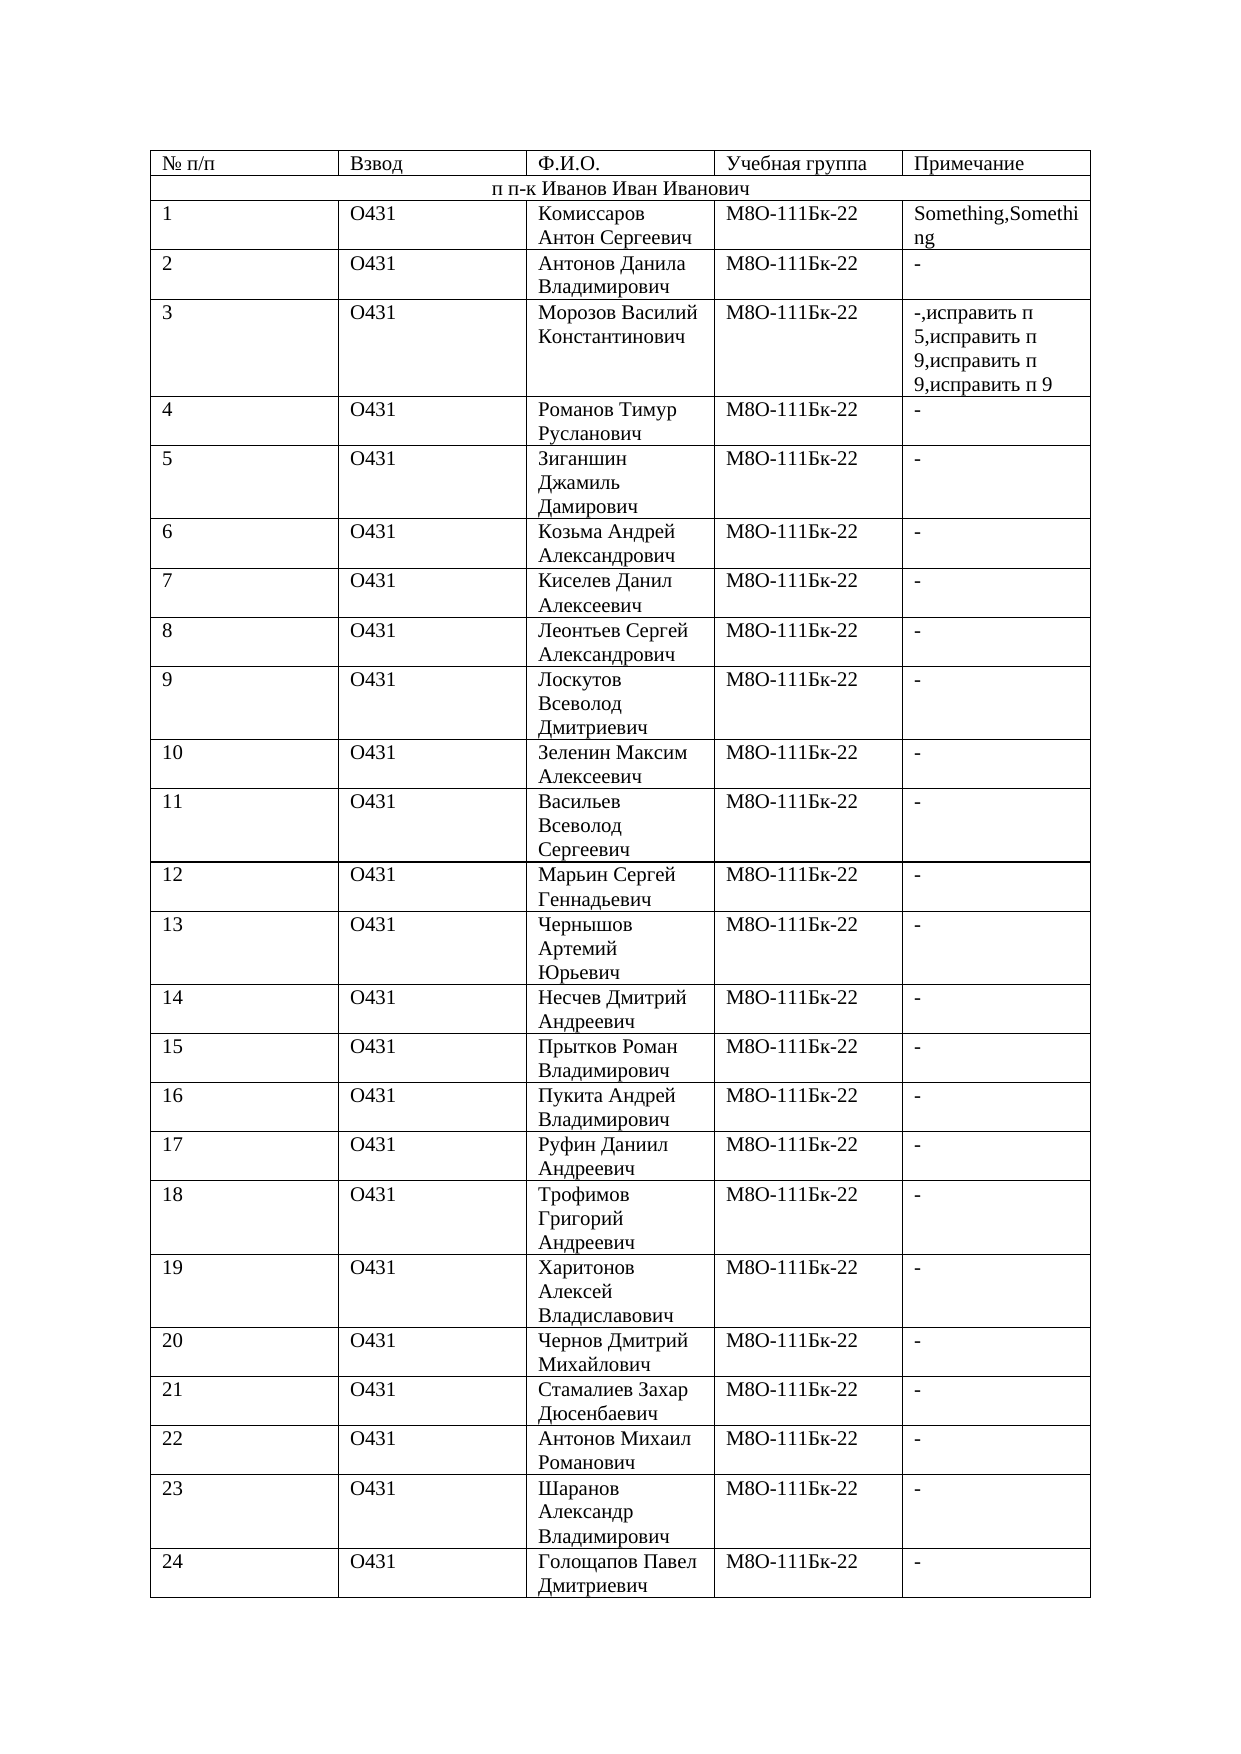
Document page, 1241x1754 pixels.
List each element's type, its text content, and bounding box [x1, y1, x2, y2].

table_cell О431 [339, 1377, 526, 1425]
table_cell - [903, 1328, 1090, 1376]
table_cell - [903, 1377, 1090, 1425]
table_cell 8 [151, 618, 338, 666]
table_cell Чернышов Артемий Юрьевич [527, 912, 714, 984]
table_cell - [903, 1132, 1090, 1180]
table_cell Something,Something [903, 201, 1090, 249]
table_cell О431 [339, 1083, 526, 1131]
table_cell Руфин Даниил Андреевич [527, 1132, 714, 1180]
table_cell 16 [151, 1083, 338, 1131]
table_cell 12 [151, 863, 338, 911]
table_cell - [903, 618, 1090, 666]
table_cell М8О-111Бк-22 [715, 300, 902, 396]
table_cell 20 [151, 1328, 338, 1376]
table_cell Антонов Михаил Романович [527, 1426, 714, 1474]
table_cell М8О-111Бк-22 [715, 985, 902, 1033]
table_cell 19 [151, 1255, 338, 1327]
table_cell - [903, 1475, 1090, 1548]
table_cell - [903, 912, 1090, 984]
table_cell Харитонов Алексей Владиславович [527, 1255, 714, 1327]
table_cell О431 [339, 1132, 526, 1180]
table_cell М8О-111Бк-22 [715, 201, 902, 249]
table_cell - [903, 446, 1090, 518]
table_cell О431 [339, 569, 526, 617]
table_cell М8О-111Бк-22 [715, 912, 902, 984]
table_cell О431 [339, 1181, 526, 1254]
table_cell - [903, 519, 1090, 567]
table_cell 17 [151, 1132, 338, 1180]
table_cell Антонов Данила Владимирович [527, 250, 714, 298]
table_header № п/п [151, 151, 338, 175]
table_cell -,исправить п 5,исправить п 9,исправить п 9,исправить п 9 [903, 300, 1090, 396]
table_cell О431 [339, 1034, 526, 1082]
table_cell 2 [151, 250, 338, 298]
table_cell О431 [339, 863, 526, 911]
table_cell О431 [339, 519, 526, 567]
table_cell М8О-111Бк-22 [715, 1083, 902, 1131]
table_cell 9 [151, 667, 338, 739]
table_cell 10 [151, 740, 338, 788]
table_header Взвод [339, 151, 526, 175]
table_cell 7 [151, 569, 338, 617]
table_cell - [903, 1255, 1090, 1327]
table_cell 13 [151, 912, 338, 984]
table_header Учебная группа [715, 151, 902, 175]
table_cell М8О-111Бк-22 [715, 667, 902, 739]
table_cell О431 [339, 667, 526, 739]
table_cell О431 [339, 789, 526, 861]
table_cell О431 [339, 618, 526, 666]
table_cell 6 [151, 519, 338, 567]
table_cell О431 [339, 446, 526, 518]
table_cell О431 [339, 912, 526, 984]
table_cell 5 [151, 446, 338, 518]
table_cell М8О-111Бк-22 [715, 1426, 902, 1474]
table_cell Романов Тимур Русланович [527, 397, 714, 445]
table_cell Зиганшин Джамиль Дамирович [527, 446, 714, 518]
table_cell М8О-111Бк-22 [715, 397, 902, 445]
table_cell О431 [339, 1475, 526, 1548]
table_cell Киселев Данил Алексеевич [527, 569, 714, 617]
table_cell О431 [339, 250, 526, 298]
table_cell Пукита Андрей Владимирович [527, 1083, 714, 1131]
table_cell - [903, 1549, 1090, 1597]
table_cell О431 [339, 740, 526, 788]
table_cell Стамалиев Захар Дюсенбаевич [527, 1377, 714, 1425]
table_header Примечание [903, 151, 1090, 175]
table_cell - [903, 667, 1090, 739]
table_cell Голощапов Павел Дмитриевич [527, 1549, 714, 1597]
table_cell - [903, 1181, 1090, 1254]
table_cell М8О-111Бк-22 [715, 1328, 902, 1376]
table_cell М8О-111Бк-22 [715, 446, 902, 518]
table_cell М8О-111Бк-22 [715, 519, 902, 567]
table_cell М8О-111Бк-22 [715, 1549, 902, 1597]
table_cell - [903, 789, 1090, 861]
table_cell М8О-111Бк-22 [715, 618, 902, 666]
table_cell 1 [151, 201, 338, 249]
table_cell - [903, 985, 1090, 1033]
table_cell 4 [151, 397, 338, 445]
table_cell 3 [151, 300, 338, 396]
table_cell Зеленин Максим Алексеевич [527, 740, 714, 788]
table_cell Козьма Андрей Александрович [527, 519, 714, 567]
table_cell п п-к Иванов Иван Иванович [151, 176, 1090, 200]
table_cell М8О-111Бк-22 [715, 1475, 902, 1548]
table_cell О431 [339, 397, 526, 445]
table_cell 22 [151, 1426, 338, 1474]
table_cell - [903, 397, 1090, 445]
table_cell 15 [151, 1034, 338, 1082]
table_cell М8О-111Бк-22 [715, 250, 902, 298]
table_cell Леонтьев Сергей Александрович [527, 618, 714, 666]
table_cell М8О-111Бк-22 [715, 1377, 902, 1425]
table_cell О431 [339, 1549, 526, 1597]
table_cell Лоскутов Всеволод Дмитриевич [527, 667, 714, 739]
table_cell - [903, 1083, 1090, 1131]
table_cell О431 [339, 201, 526, 249]
table_cell М8О-111Бк-22 [715, 789, 902, 861]
table_cell 21 [151, 1377, 338, 1425]
table_cell - [903, 863, 1090, 911]
table_cell М8О-111Бк-22 [715, 569, 902, 617]
table_cell Комиссаров Антон Сергеевич [527, 201, 714, 249]
table_cell 14 [151, 985, 338, 1033]
table_cell 11 [151, 789, 338, 861]
table_cell М8О-111Бк-22 [715, 1181, 902, 1254]
table_cell О431 [339, 1255, 526, 1327]
table_cell - [903, 250, 1090, 298]
table_cell О431 [339, 300, 526, 396]
table_cell О431 [339, 985, 526, 1033]
table_cell О431 [339, 1426, 526, 1474]
table_cell - [903, 569, 1090, 617]
table_cell Трофимов Григорий Андреевич [527, 1181, 714, 1254]
table_cell - [903, 1034, 1090, 1082]
table_cell Марьин Сергей Геннадьевич [527, 863, 714, 911]
table_cell 24 [151, 1549, 338, 1597]
table_cell Несчев Дмитрий Андреевич [527, 985, 714, 1033]
table_cell О431 [339, 1328, 526, 1376]
table_cell Морозов Василий Константинович [527, 300, 714, 396]
table_cell Васильев Всеволод Сергеевич [527, 789, 714, 861]
table_cell М8О-111Бк-22 [715, 863, 902, 911]
table_cell - [903, 740, 1090, 788]
table_cell Чернов Дмитрий Михайлович [527, 1328, 714, 1376]
table_header Ф.И.О. [527, 151, 714, 175]
table_cell М8О-111Бк-22 [715, 1034, 902, 1082]
table_cell Шаранов Александр Владимирович [527, 1475, 714, 1548]
table_cell Прытков Роман Владимирович [527, 1034, 714, 1082]
table_cell М8О-111Бк-22 [715, 740, 902, 788]
table_cell М8О-111Бк-22 [715, 1255, 902, 1327]
table_cell 23 [151, 1475, 338, 1548]
table_cell М8О-111Бк-22 [715, 1132, 902, 1180]
table_cell - [903, 1426, 1090, 1474]
table_cell 18 [151, 1181, 338, 1254]
